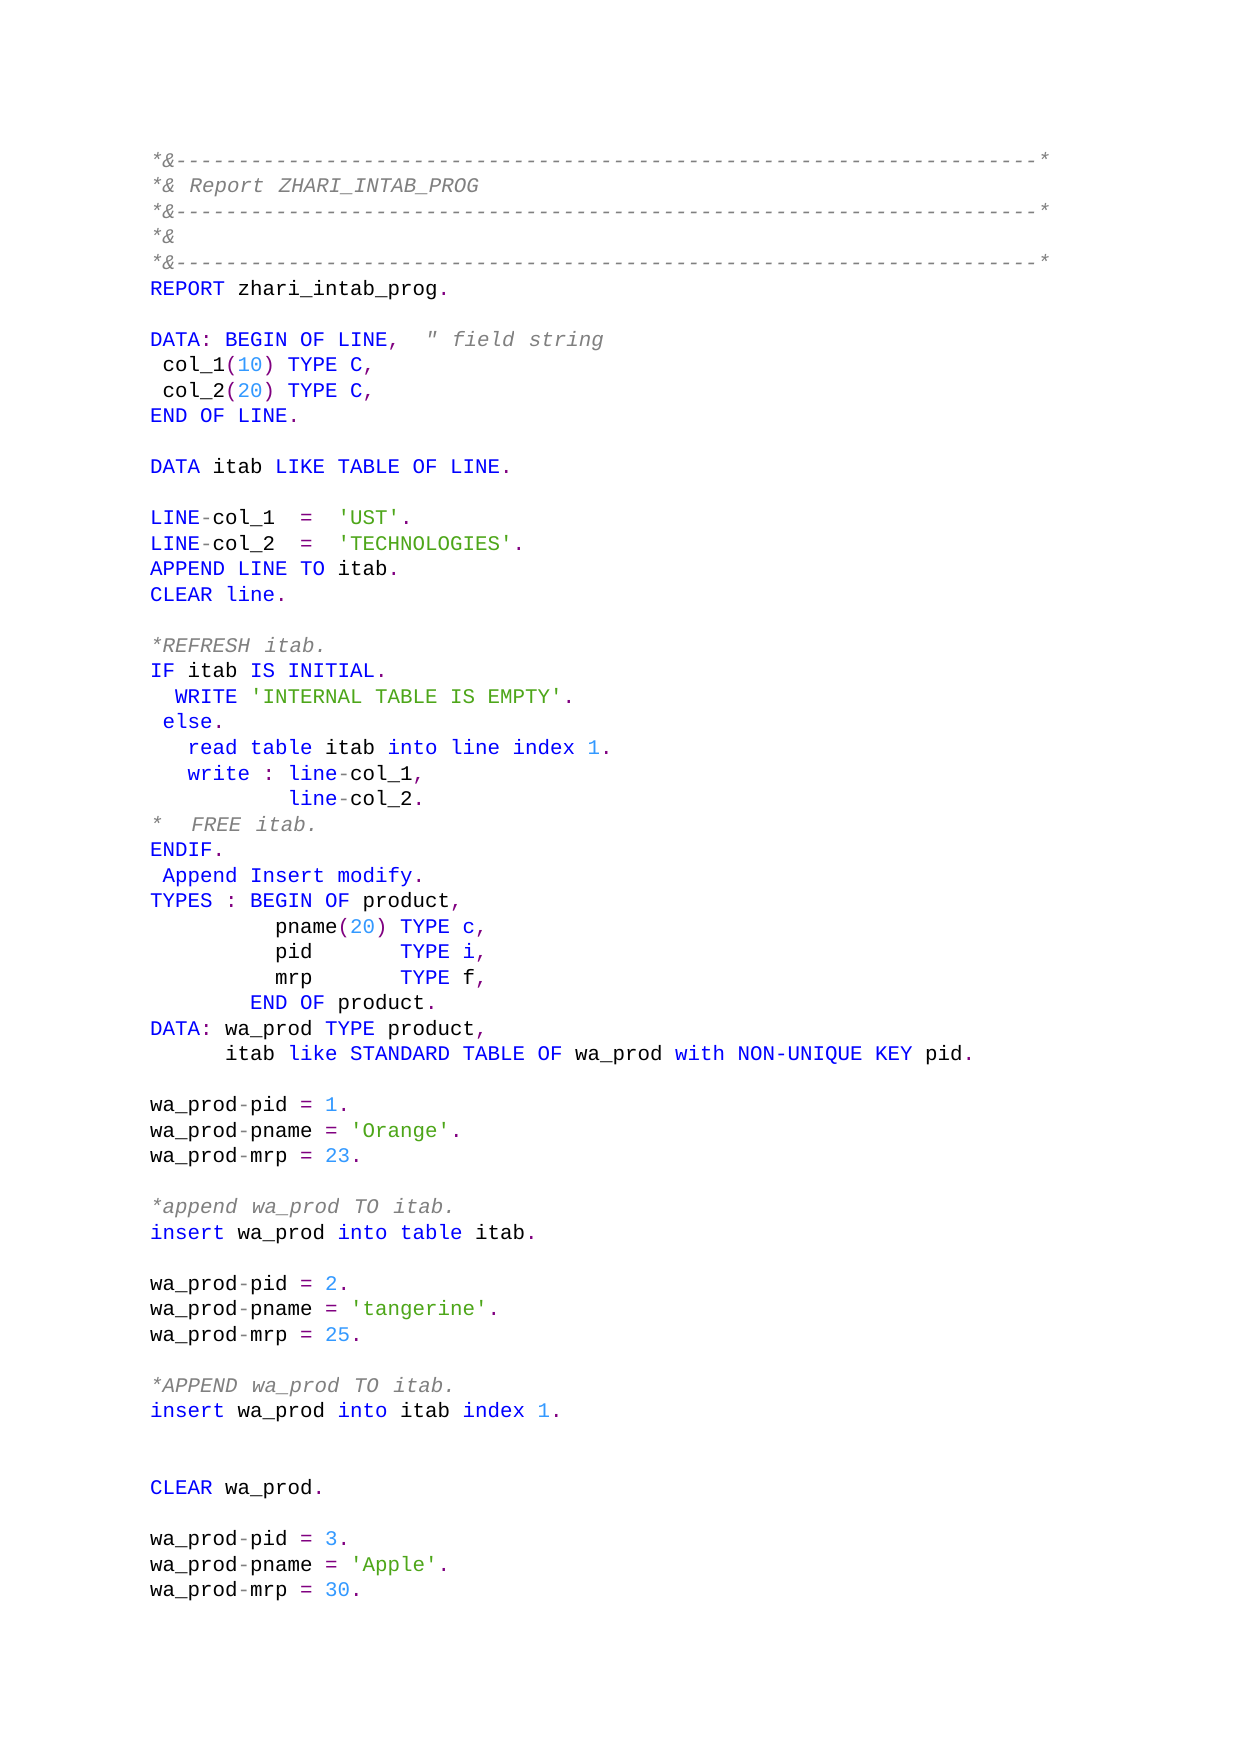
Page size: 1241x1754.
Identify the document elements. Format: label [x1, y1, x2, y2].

text [150, 150, 1090, 1603]
